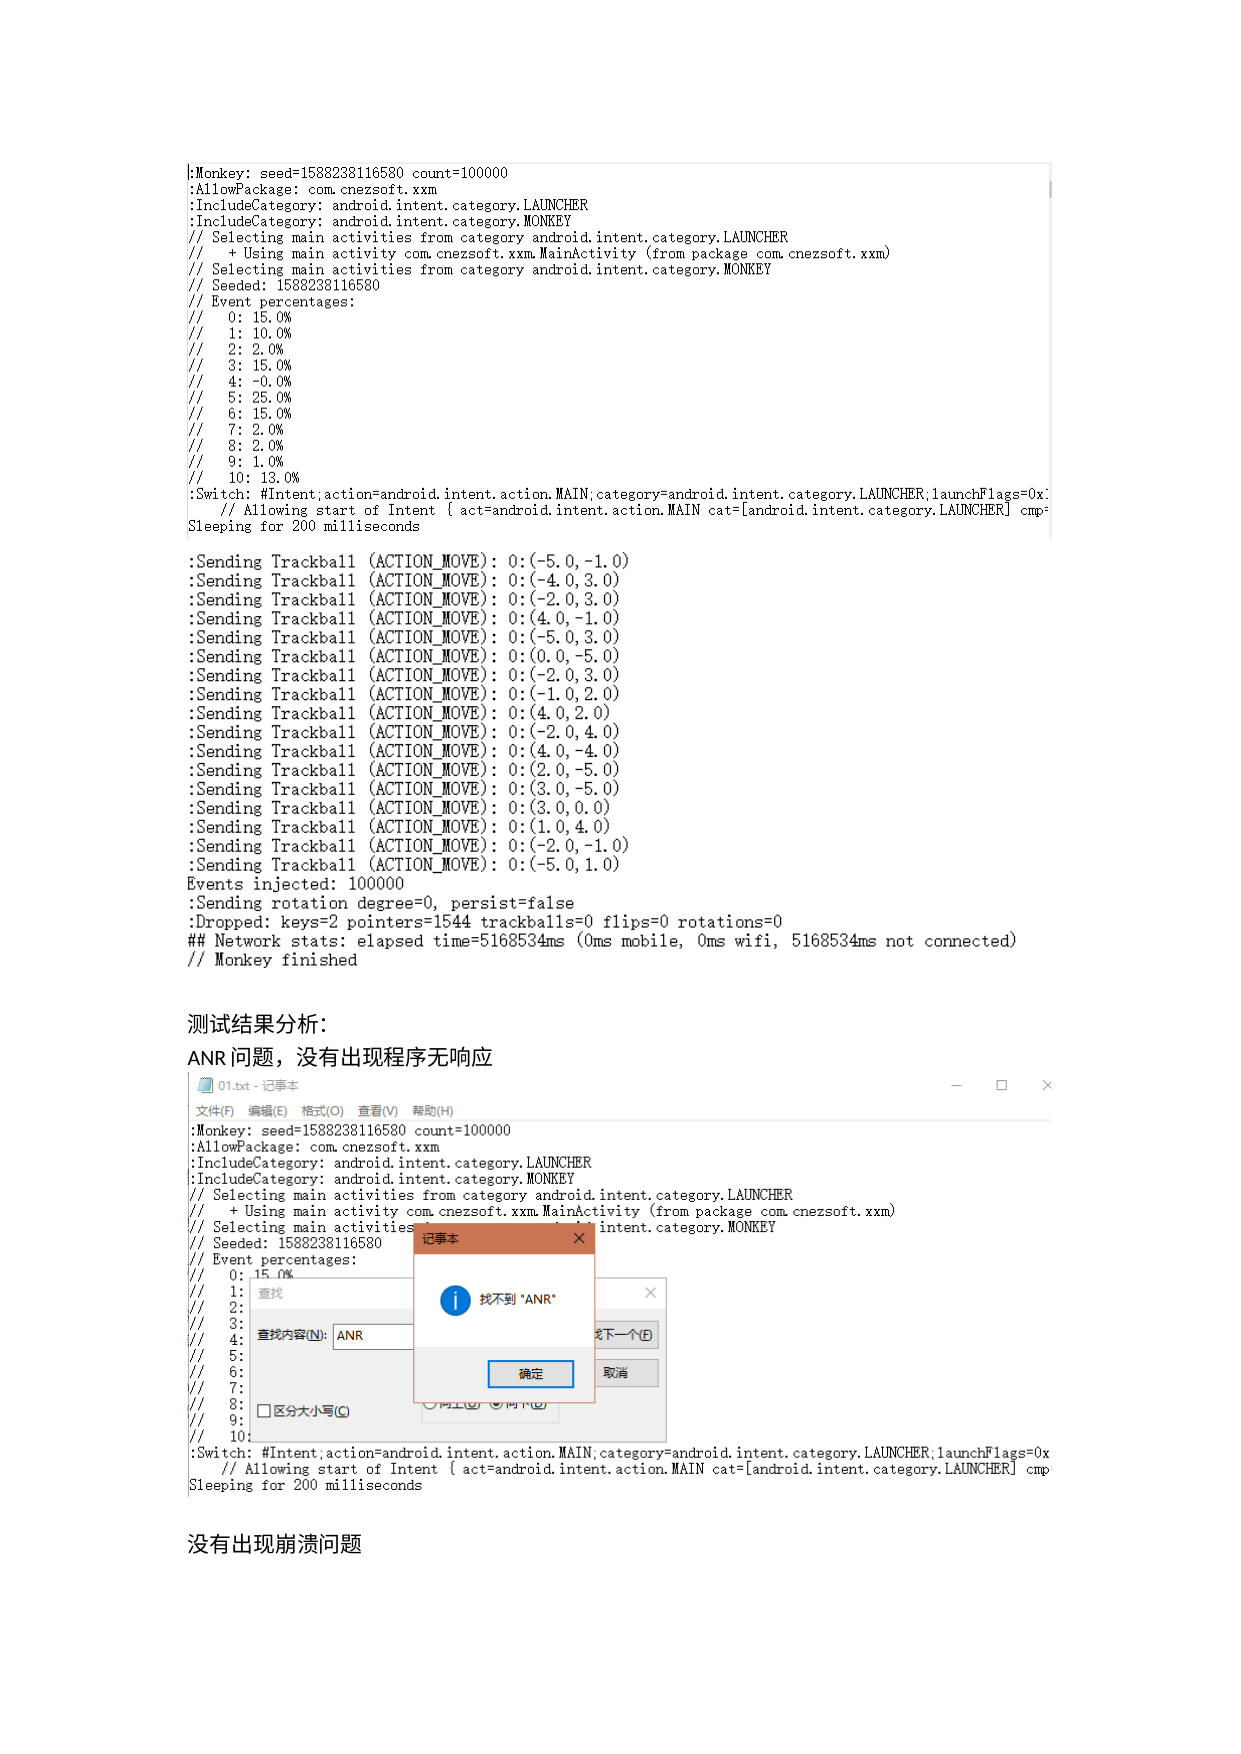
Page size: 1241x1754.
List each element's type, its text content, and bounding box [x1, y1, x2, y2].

picture [187, 1072, 1052, 1497]
list ANR问题，没有出现程序无响应 [187, 1039, 1053, 1072]
picture [187, 552, 1053, 981]
picture [187, 162, 1053, 539]
list 没有出现崩溃问题 [187, 1527, 1053, 1559]
list 测试结果分析： [187, 1007, 1053, 1039]
